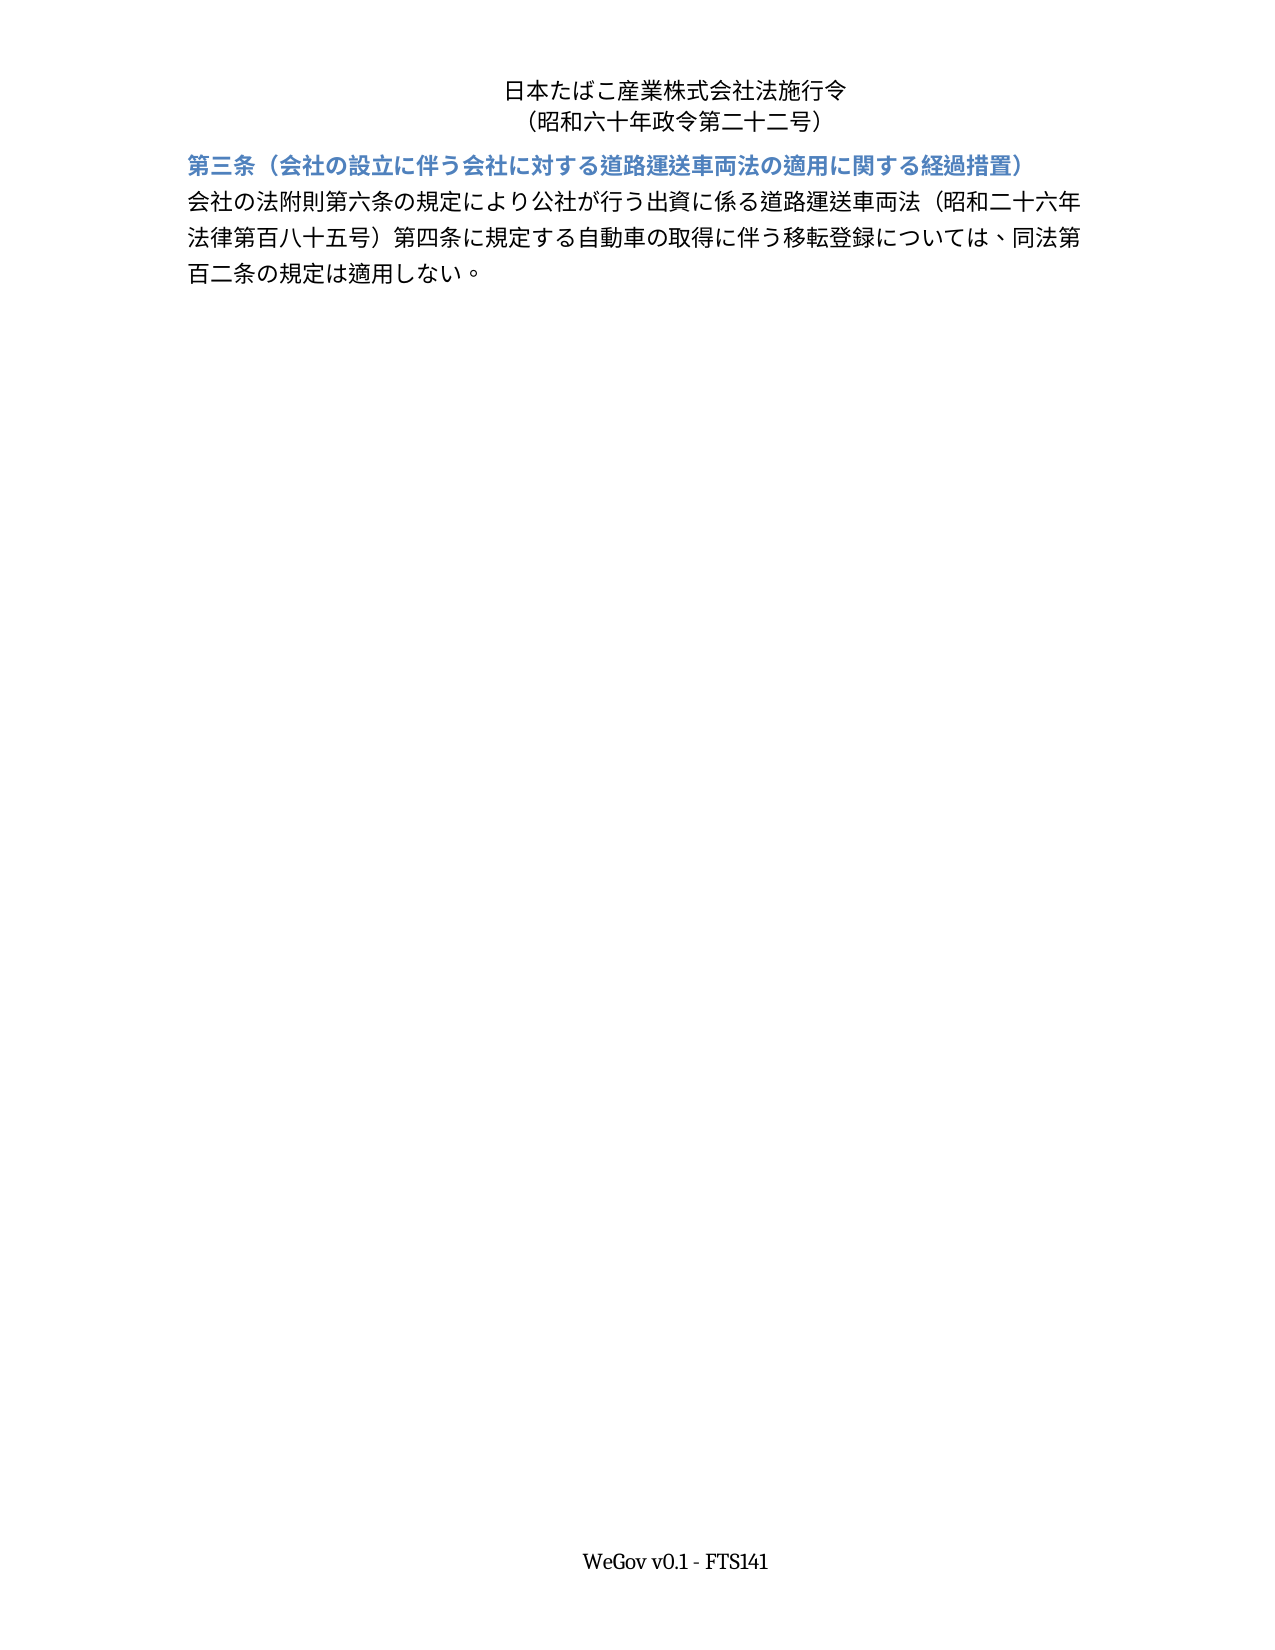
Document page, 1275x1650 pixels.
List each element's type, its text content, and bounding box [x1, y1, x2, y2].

subtitle 第三条（会社の設立に伴う会社に対する道路運送車両法の適用に関する経過措置） [187, 150, 1087, 181]
text 会社の法附則第六条の規定により公社が行う出資に係る道路運送車両法（昭和二十六年法律第百八十五号）第四条に規定する自動車の取得に伴う移転登録については、同法第百二条の規定は適用しない。 [187, 186, 1087, 289]
